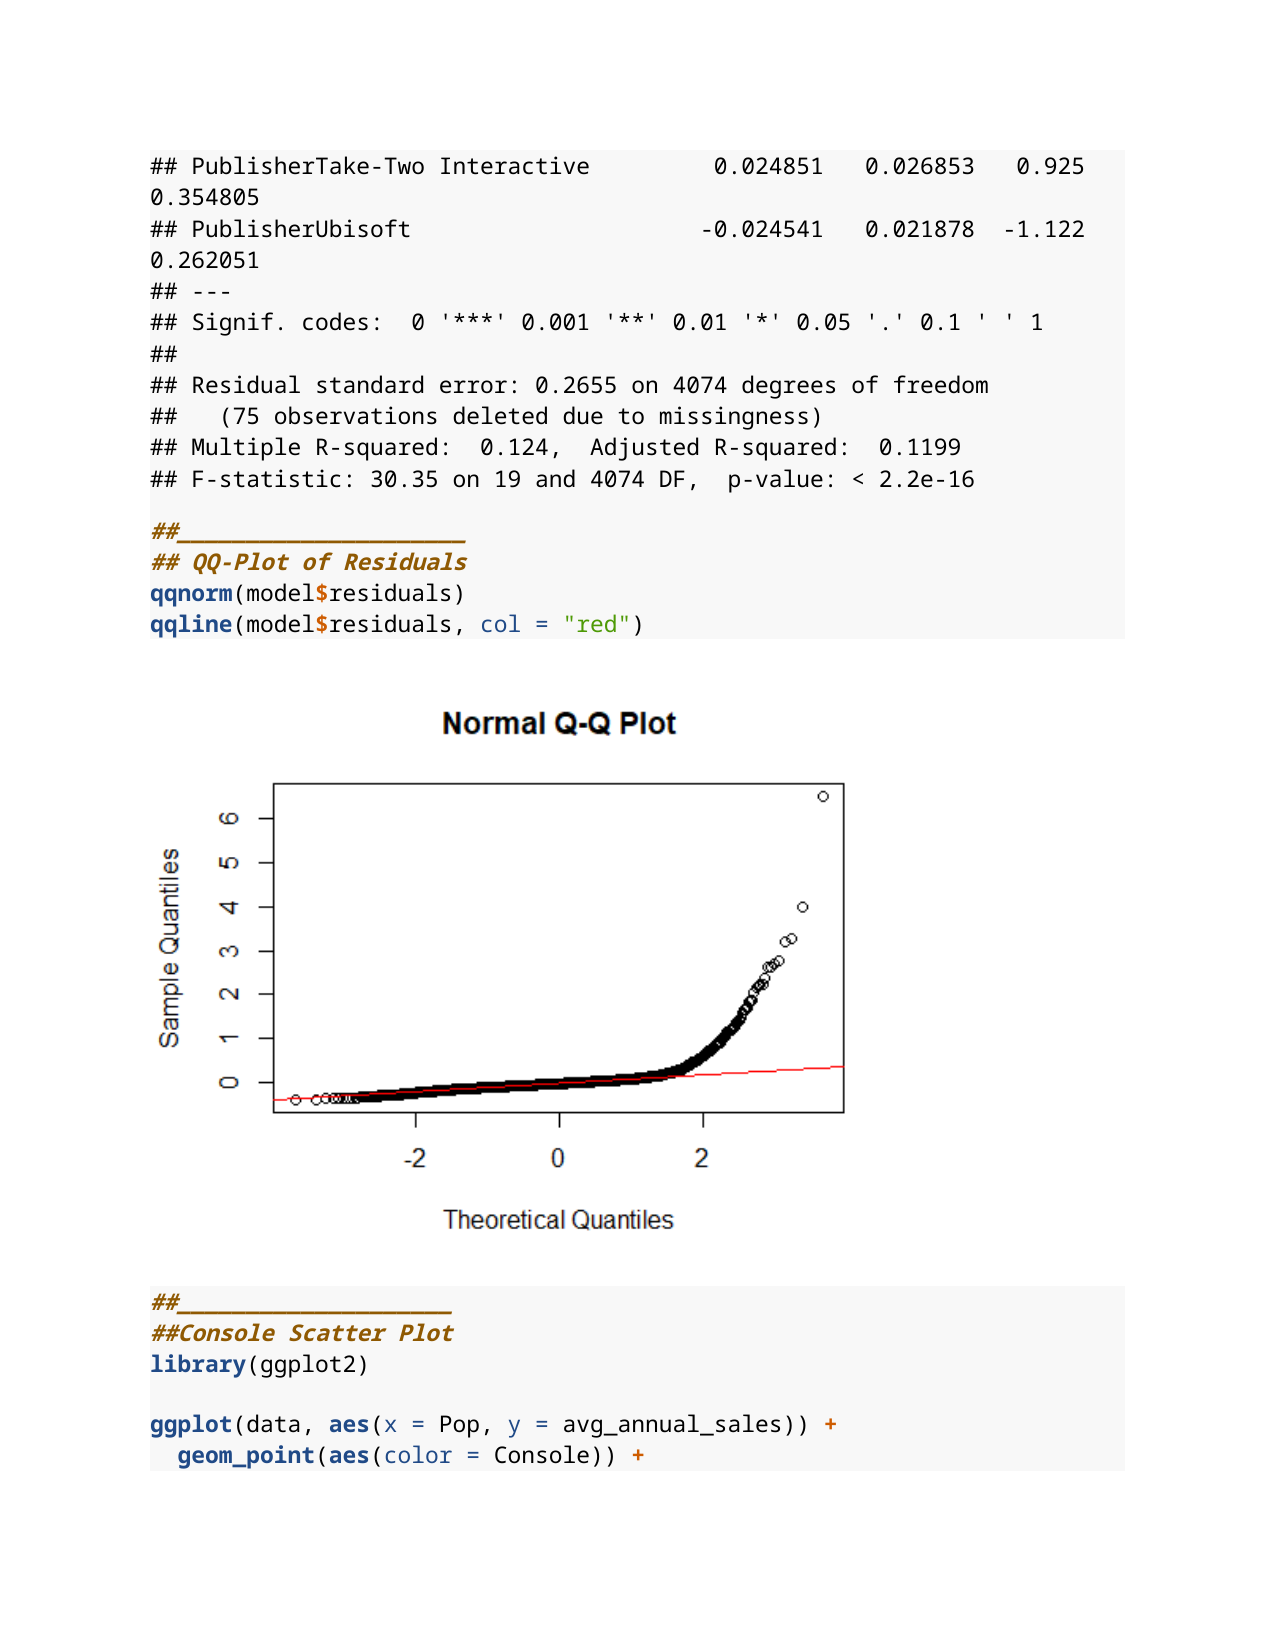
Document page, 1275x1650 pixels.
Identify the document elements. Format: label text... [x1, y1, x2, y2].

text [150, 1286, 1125, 1471]
text ##_____________________ ## QQ-Plot of Residuals qqnorm(model$residuals) qqline(model$residuals, col = "red") [150, 514, 1125, 639]
picture [150, 660, 908, 1267]
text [150, 150, 1125, 494]
